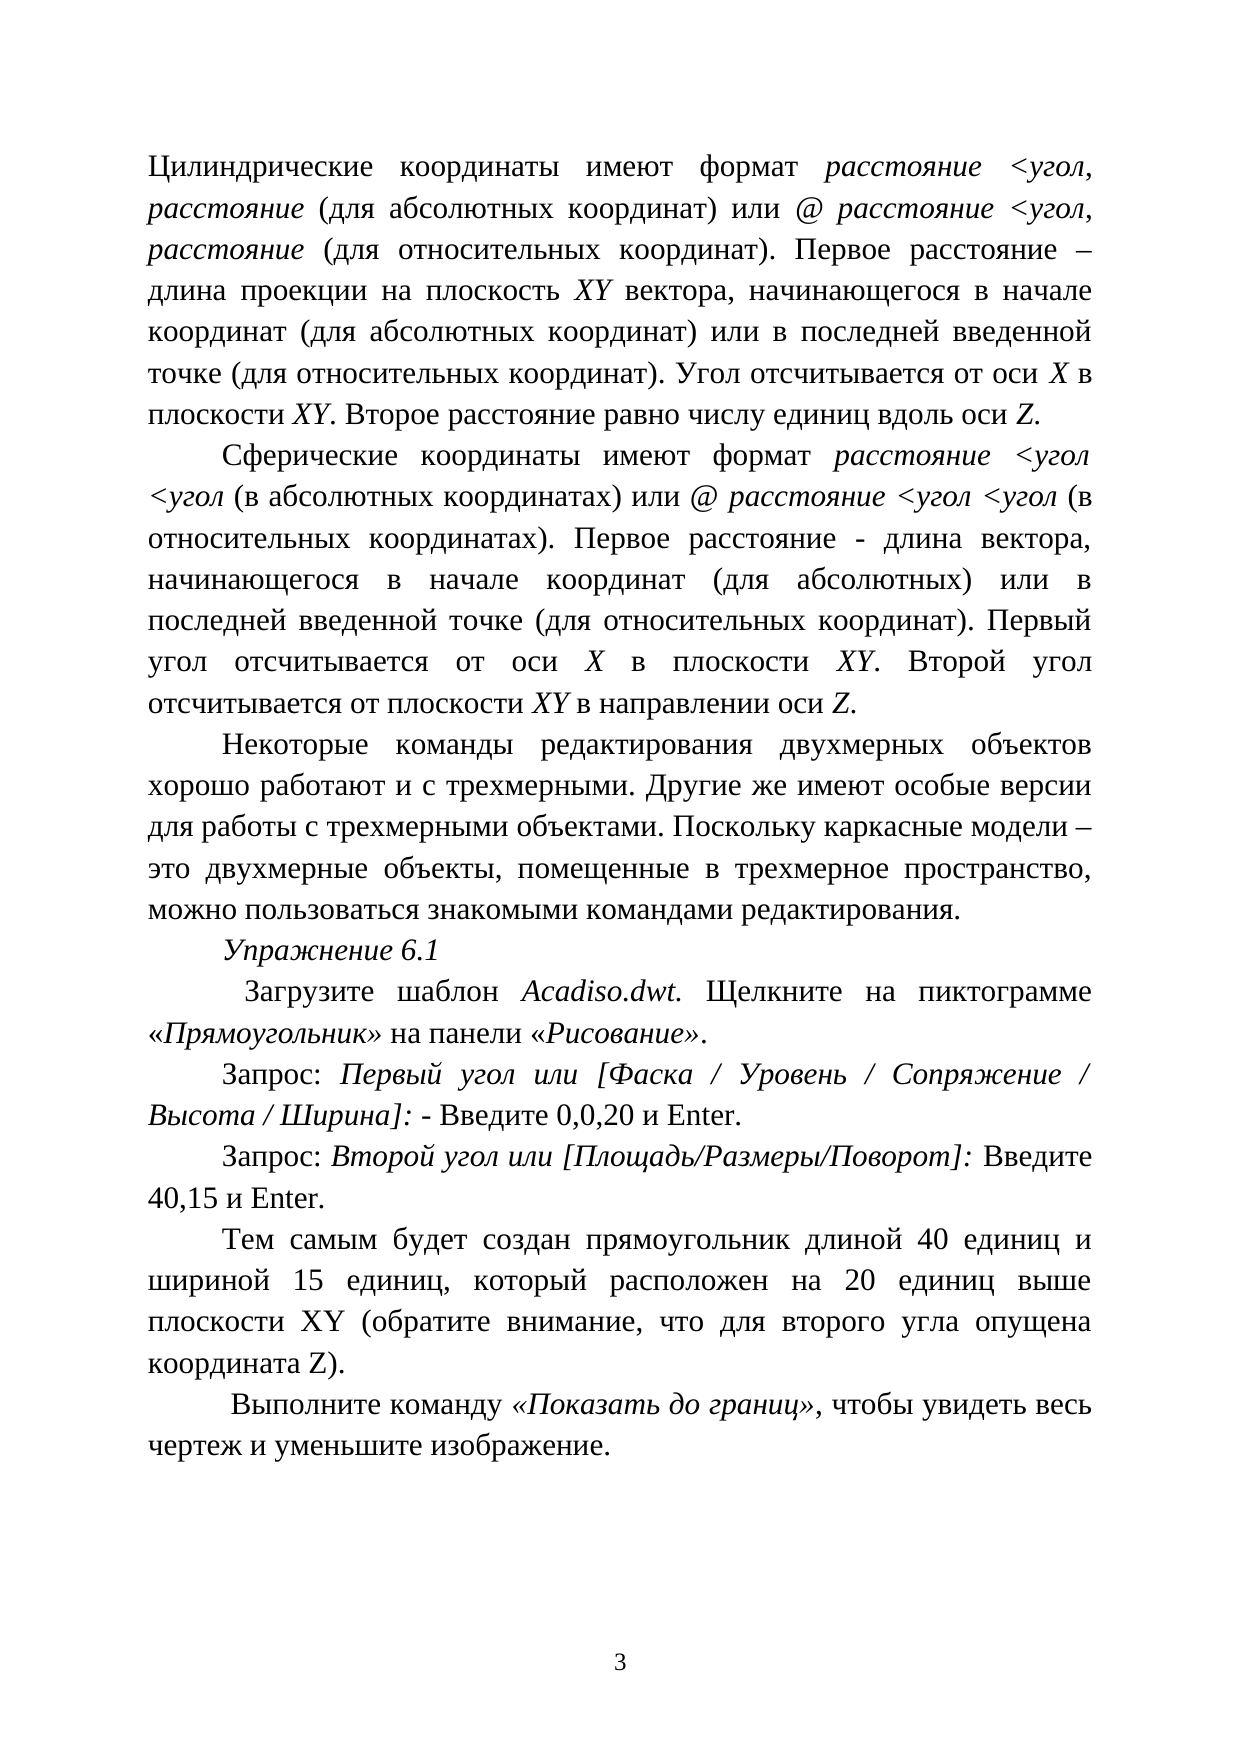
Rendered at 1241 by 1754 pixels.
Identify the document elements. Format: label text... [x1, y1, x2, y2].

text Некоторые команды редактирования двухмерных объектов хорошо работают и с трехмерными. Другие же имеют особые версии для работы с трехмерными объектами. Поскольку каркасные модели – это двухмерные объекты, помещенные в трехмерное пространство, можно пользоваться знакомыми командами редактирования. [148, 725, 1092, 926]
text Выполните команду «Показать до границ», чтобы увидеть весь чертеж и уменьшите изображение. [148, 1385, 1092, 1462]
text Запрос: Первый угол или [Фаска / Уровень / Сопряжение / Высота / Ширина]: - Введите 0,0,20 и Enter. [148, 1055, 1092, 1132]
text Запрос: Второй угол или [Площадь/Размеры/Поворот]: Введите 40,15 и Enter. [148, 1138, 1092, 1215]
text Загрузите шаблон Acadiso.dwt. Щелкните на пиктограмме «Прямоугольник» на панели «Рисование». [148, 973, 1092, 1050]
text Тем самым будет создан прямоугольник длиной 40 единиц и шириной 15 единиц, который расположен на 20 единиц выше плоскости XY (обратите внимание, что для второго угла опущена координата Z). [148, 1220, 1092, 1380]
text Упражнение 6.1 [148, 931, 1092, 967]
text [148, 148, 1092, 431]
text Сферические координаты имеют формат расстояние <угол <угол (в абсолютных координатах) или @ расстояние <угол <угол (в относительных координатах). Первое расстояние - длина вектора, начинающегося в начале координат (для абсолютных) или в последней введенной точке (для относительных координат). Первый угол отсчитывается от оси X в плоскости XY. Второй угол отсчитывается от плоскости XY в направлении оси Z. [148, 436, 1092, 720]
